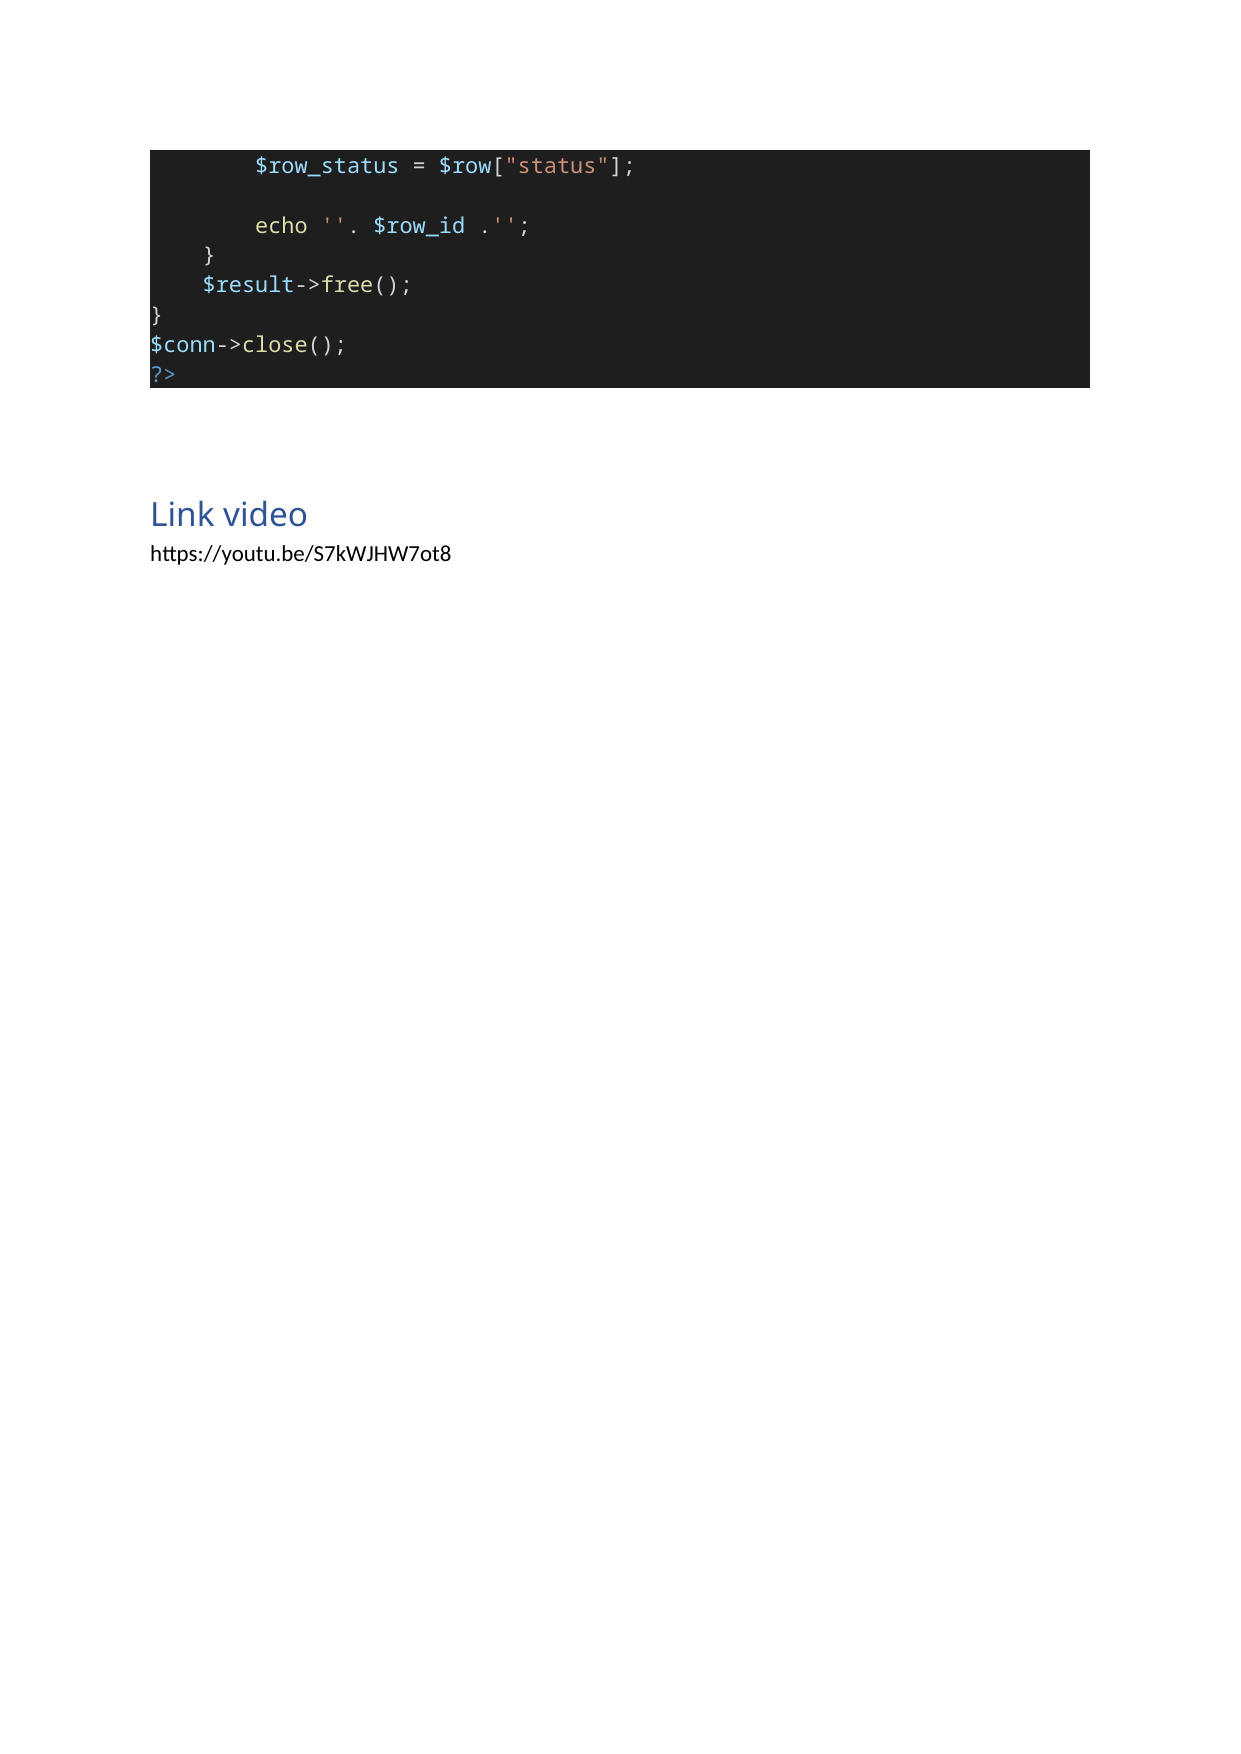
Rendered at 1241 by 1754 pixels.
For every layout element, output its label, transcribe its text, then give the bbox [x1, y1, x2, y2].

text $row_status = $row["status"]; [150, 150, 1090, 180]
text ?> [150, 358, 1090, 388]
subtitle Link video [150, 490, 1090, 536]
text } [150, 299, 1090, 329]
text echo ''. $row_id .''; [150, 209, 1090, 239]
text $conn->close(); [150, 329, 1090, 358]
text } [150, 239, 1090, 269]
text $result->free(); [150, 269, 1090, 299]
text https://youtu.be/S7kWJHW7ot8 [150, 539, 1090, 567]
